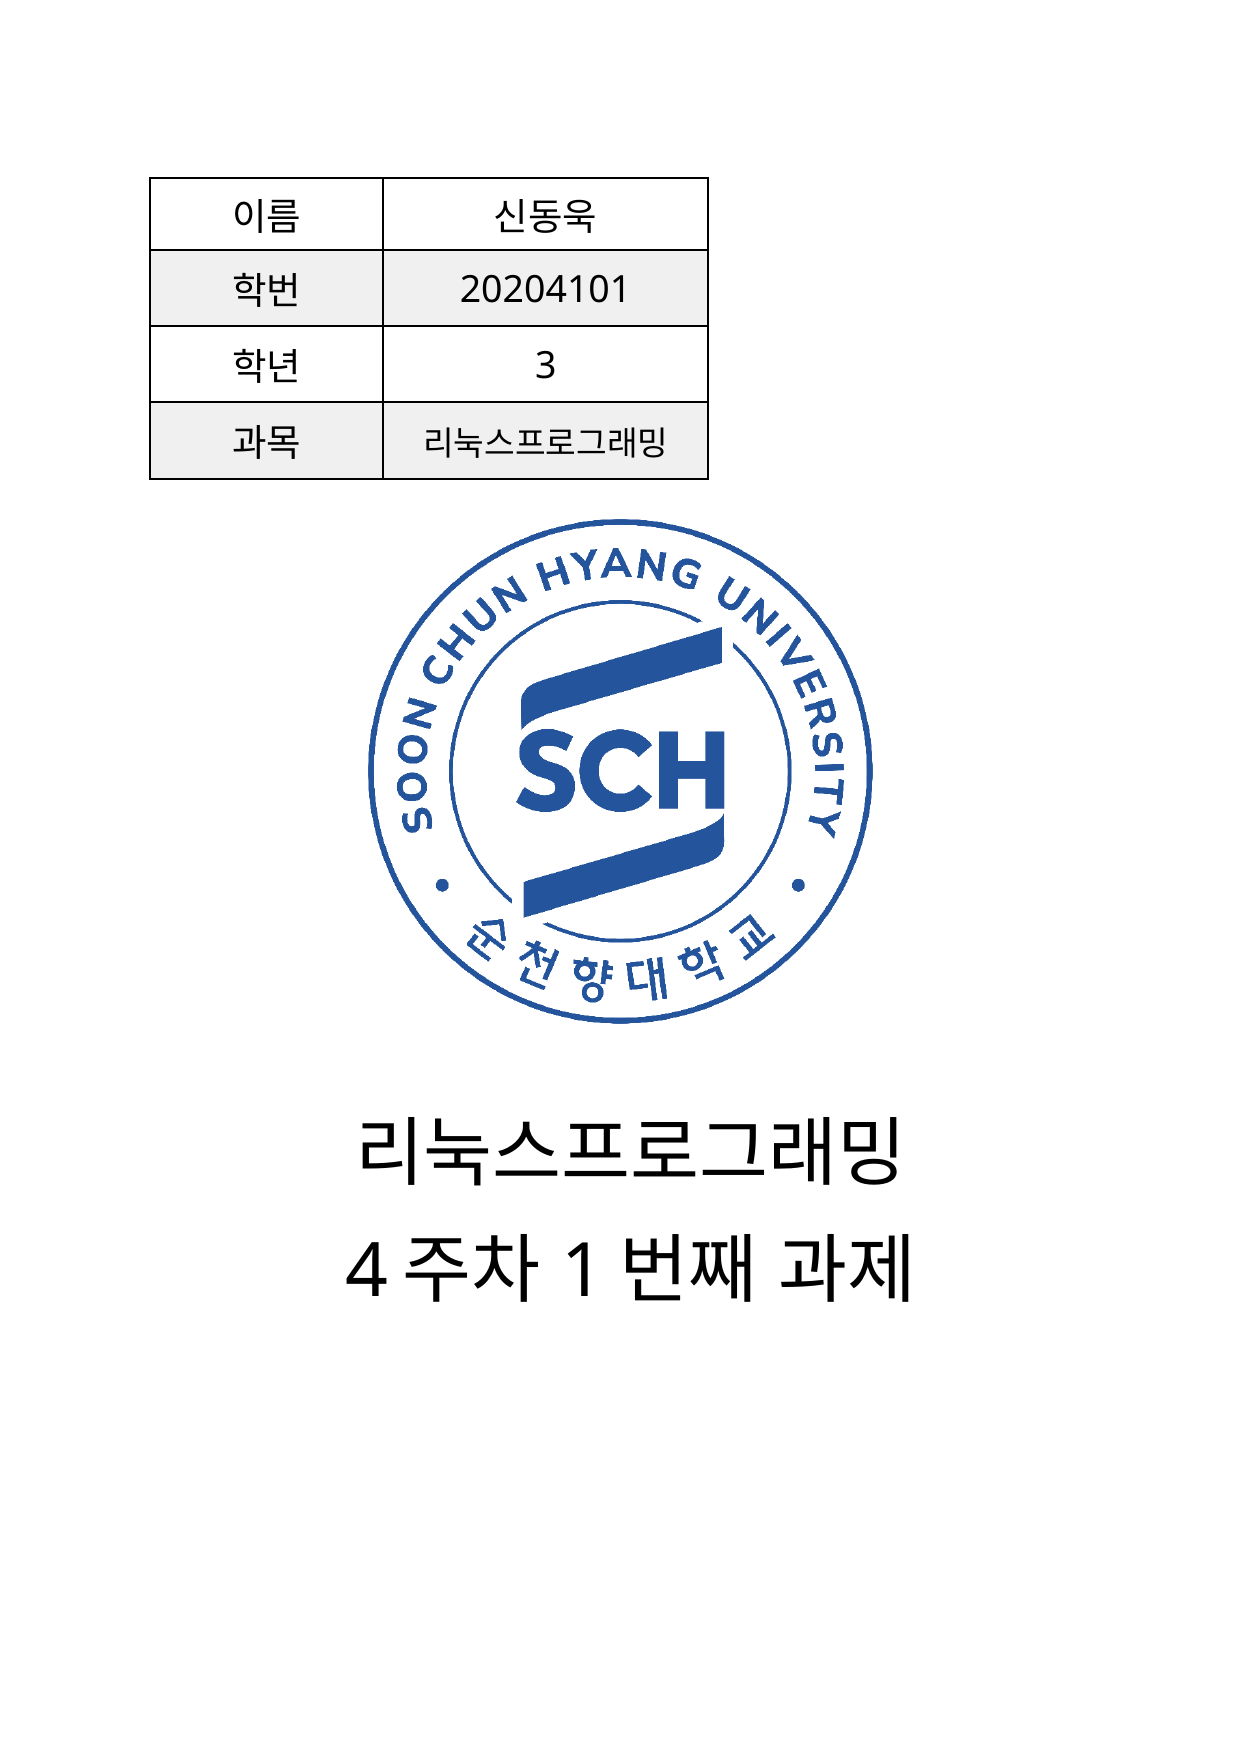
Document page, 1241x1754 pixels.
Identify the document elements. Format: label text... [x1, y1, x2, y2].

table_cell 과목 [151, 403, 382, 478]
table_header 신동욱 [384, 179, 707, 248]
table_cell 리눅스프로그래밍 [384, 403, 707, 478]
picture [330, 481, 910, 1061]
table_cell 학년 [151, 327, 382, 401]
table_cell 학번 [151, 251, 382, 325]
table_cell 20204101 [384, 251, 707, 325]
table_header 이름 [151, 179, 382, 248]
table_cell 3 [384, 327, 707, 401]
